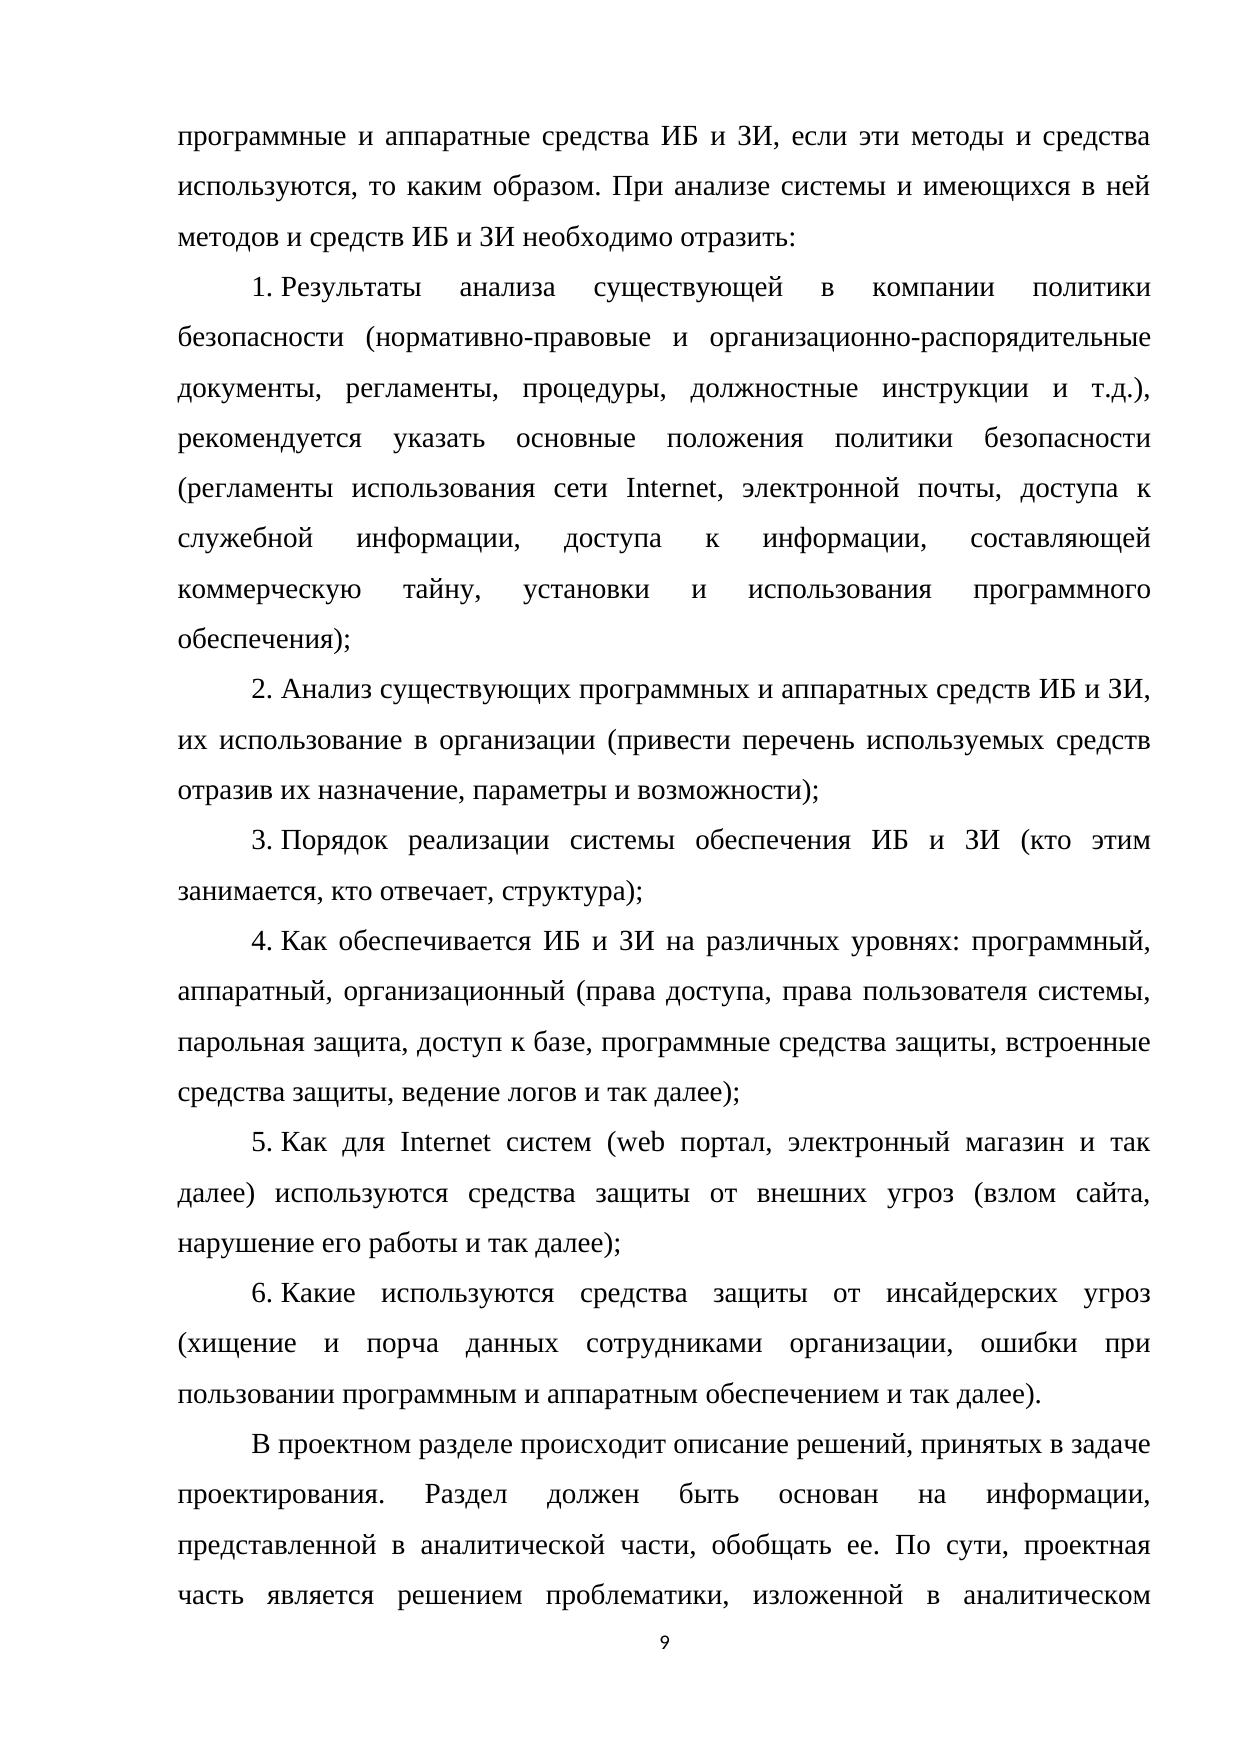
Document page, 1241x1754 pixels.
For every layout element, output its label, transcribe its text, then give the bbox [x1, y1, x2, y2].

list 4. Как обеспечивается ИБ и ЗИ на различных уровнях: программный, аппаратный, организационный (права доступа, права пользователя системы, парольная защита, доступ к базе, программные средства защиты, встроенные средства защиты, ведение логов и так далее); [177, 923, 1152, 1108]
list 1. Результаты анализа существующей в компании политики безопасности (нормативно-правовые и организационно-распорядительные документы, регламенты, процедуры, должностные инструкции и т.д.), рекомендуется указать основные положения политики безопасности (регламенты использования сети Internet, электронной почты, доступа к служебной информации, доступа к информации, составляющей коммерческую тайну, установки и использования программного обеспечения); [177, 269, 1152, 655]
list 5. Как для Internet систем (web портал, электронный магазин и так далее) используются средства защиты от внешних угроз (взлом сайта, нарушение его работы и так далее); [177, 1124, 1152, 1258]
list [177, 1426, 1152, 1611]
list 6. Какие используются средства защиты от инсайдерских угроз (хищение и порча данных сотрудниками организации, ошибки при пользовании программным и аппаратным обеспечением и так далее). [177, 1275, 1152, 1409]
list 2. Анализ существующих программных и аппаратных средств ИБ и ЗИ, их использование в организации (привести перечень используемых средств отразив их назначение, параметры и возможности); [177, 672, 1152, 806]
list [177, 118, 1152, 252]
list 3. Порядок реализации системы обеспечения ИБ и ЗИ (кто этим занимается, кто отвечает, структура); [177, 822, 1152, 906]
